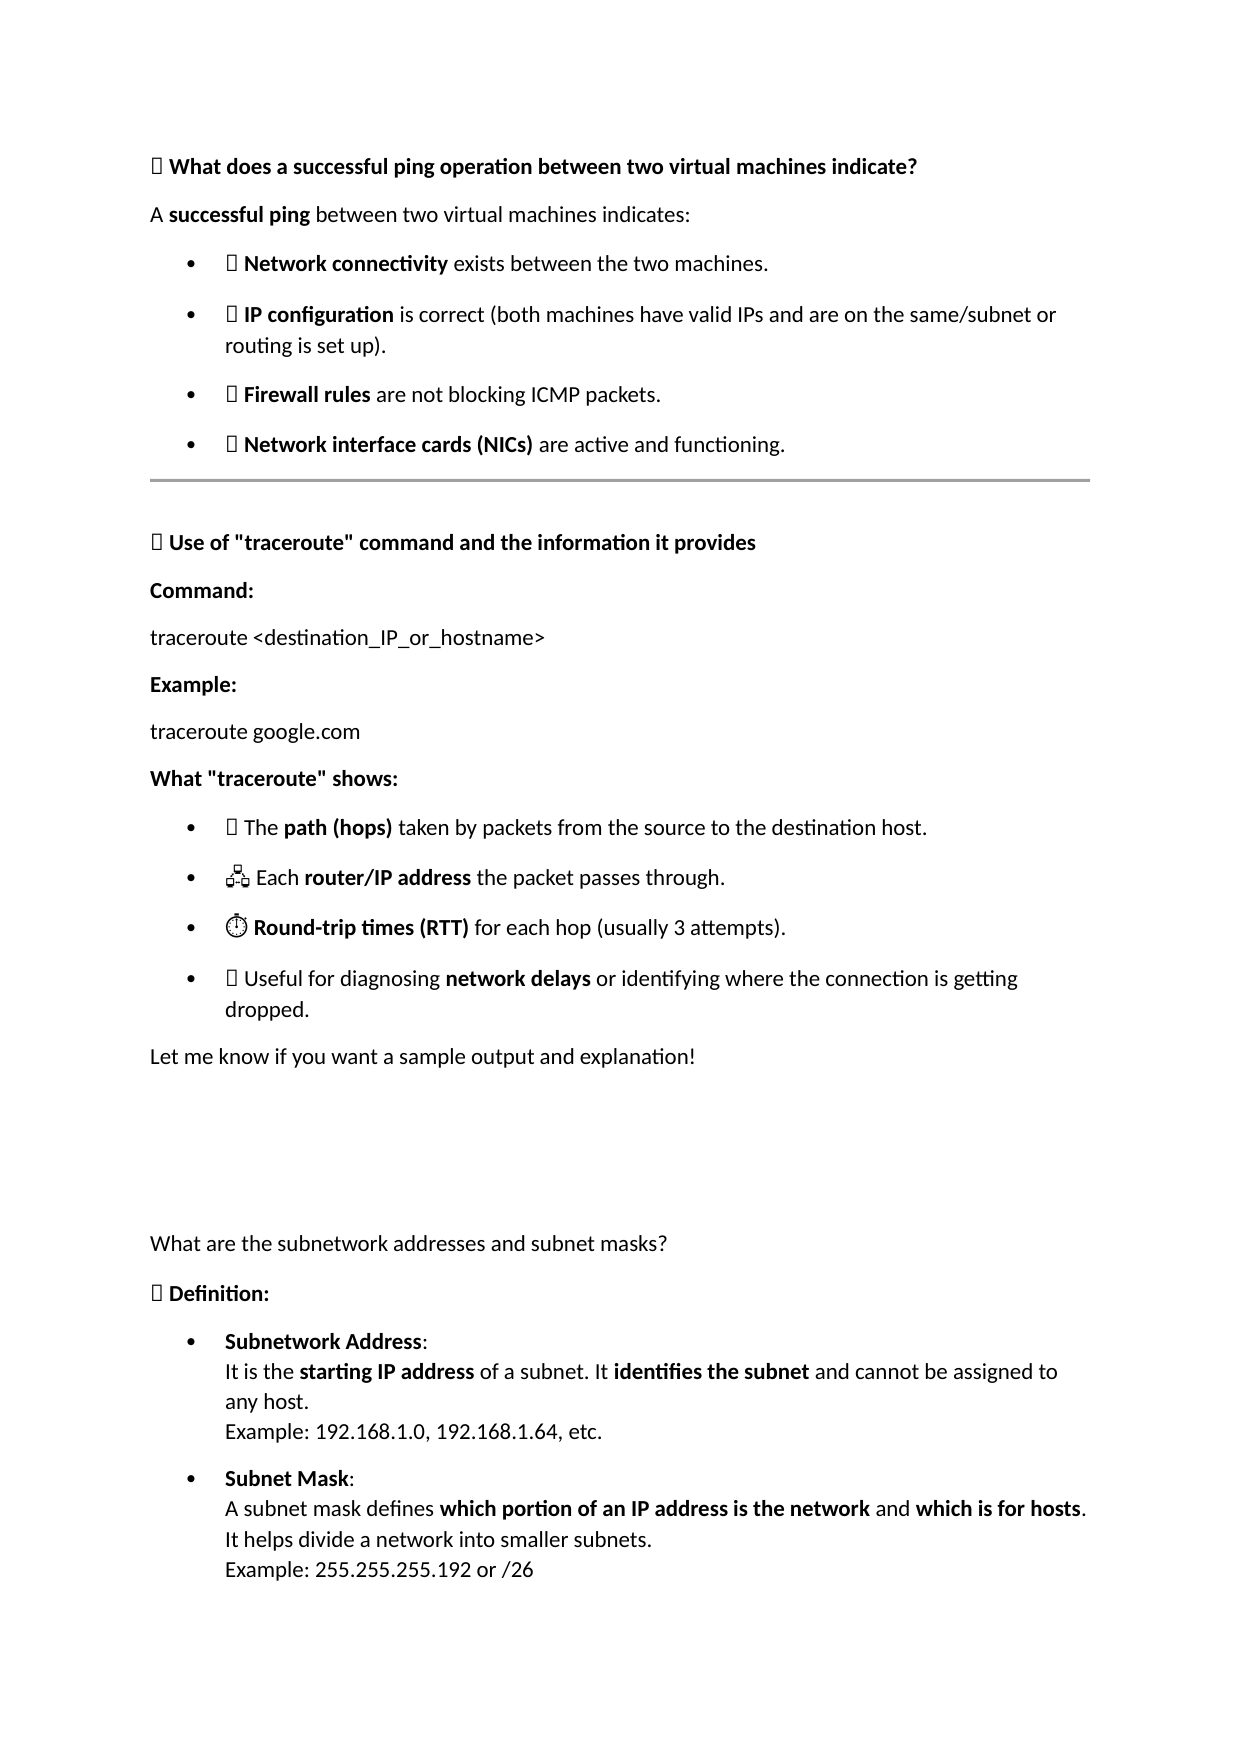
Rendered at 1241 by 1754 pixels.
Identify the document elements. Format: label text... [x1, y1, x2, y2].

text ✅ Definition: [150, 1276, 1090, 1308]
text traceroute <destination_IP_or_hostname> [150, 623, 1090, 651]
text A successful ping between two virtual machines indicates: [150, 200, 1090, 228]
list Subnetwork Address: It is the starting IP address of a subnet. It identifies the subnet and cannot be assigned to any host. Example: 192.168.1.0, 192.168.1.64, etc. [187, 1327, 1090, 1446]
list ⏱ Round-trip times (RTT) for each hop (usually 3 attempts). [187, 911, 1090, 943]
text What "traceroute" shows: [150, 764, 1090, 792]
text Let me know if you want a sample output and explanation! [150, 1042, 1090, 1070]
text Command: [150, 576, 1090, 604]
list 🔁 Useful for diagnosing network delays or identifying where the connection is getting dropped. [187, 962, 1090, 1023]
text traceroute google.com [150, 717, 1090, 745]
list ✅ Network connectivity exists between the two machines. [187, 247, 1090, 278]
text What are the subnetwork addresses and subnet masks? [150, 1229, 1090, 1258]
text ✅ Use of "traceroute" command and the information it provides [150, 526, 1090, 557]
list ✅ Network interface cards (NICs) are active and functioning. [187, 428, 1090, 460]
text Example: [150, 670, 1090, 698]
list 📍 The path (hops) taken by packets from the source to the destination host. [187, 811, 1090, 842]
list ✅ Firewall rules are not blocking ICMP packets. [187, 378, 1090, 409]
list Subnet Mask: A subnet mask defines which portion of an IP address is the network and which is for hosts. It helps divide a network into smaller subnets. Example: 255.255.255.192 or /26 [187, 1464, 1090, 1583]
list 🖧 Each router/IP address the packet passes through. [187, 861, 1090, 892]
text ✅ What does a successful ping operation between two virtual machines indicate? [150, 150, 1090, 181]
list ✅ IP configuration is correct (both machines have valid IPs and are on the same/subnet or routing is set up). [187, 298, 1090, 359]
